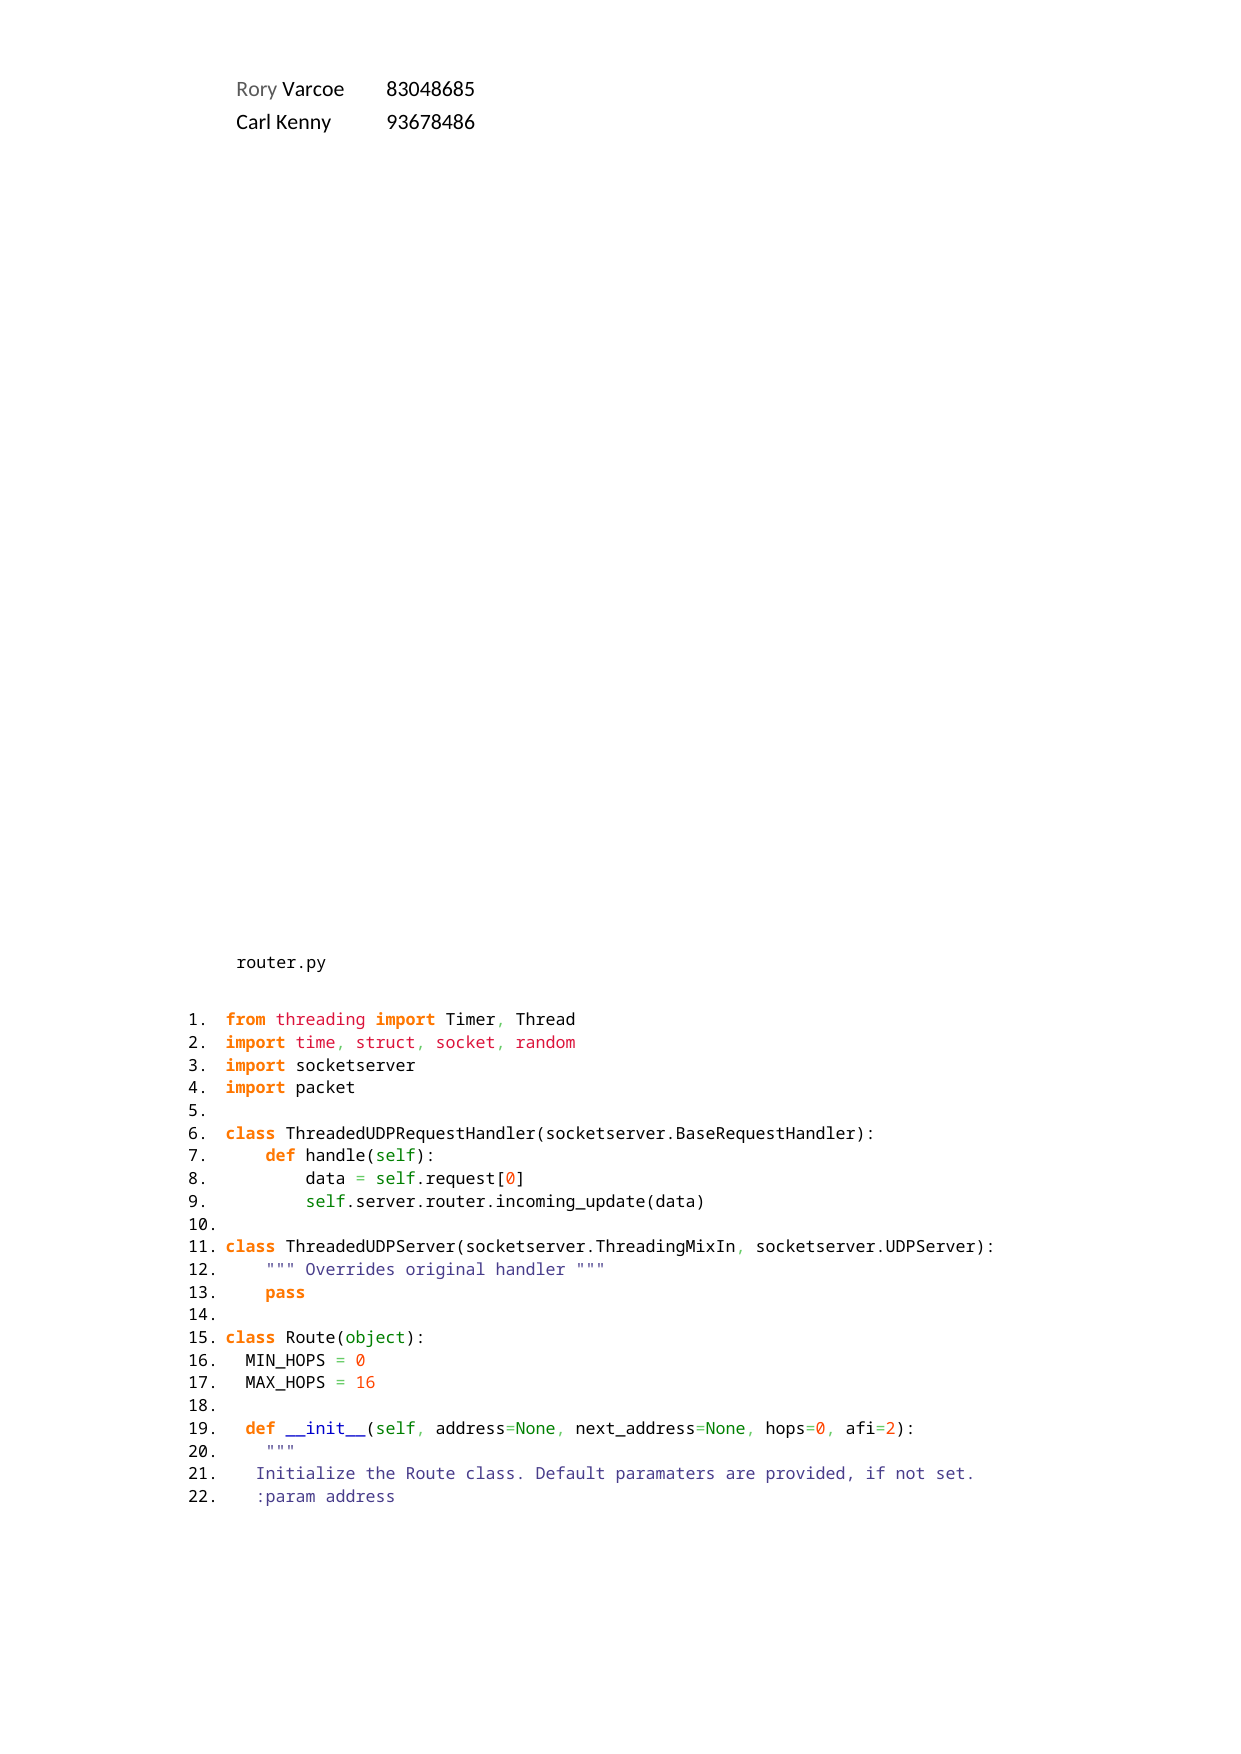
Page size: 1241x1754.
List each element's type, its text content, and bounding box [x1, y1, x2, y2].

list def handle(self): [188, 1144, 1004, 1167]
list class Route(object): [188, 1326, 1004, 1348]
text router.py [236, 950, 1004, 973]
list pass [188, 1280, 1004, 1303]
list import time, struct, socket, random [188, 1031, 1004, 1053]
list class ThreadedUDPRequestHandler(socketserver.BaseRequestHandler): [188, 1121, 1004, 1144]
list """ [188, 1439, 1004, 1462]
list from threading import Timer, Thread [188, 1008, 1004, 1031]
list :param address [188, 1485, 1004, 1507]
list MAX_HOPS = 16 [188, 1371, 1004, 1394]
list import socketserver [188, 1053, 1004, 1076]
list import packet [188, 1076, 1004, 1099]
list Initialize the Route class. Default paramaters are provided, if not set. [188, 1462, 1004, 1485]
list self.server.router.incoming_update(data) [188, 1189, 1004, 1212]
list class ThreadedUDPServer(socketserver.ThreadingMixIn, socketserver.UDPServer): [188, 1235, 1004, 1258]
list MIN_HOPS = 0 [188, 1348, 1004, 1371]
list """ Overrides original handler """ [188, 1258, 1004, 1280]
list def __init__(self, address=None, next_address=None, hops=0, afi=2): [188, 1417, 1004, 1439]
list data = self.request[0] [188, 1167, 1004, 1189]
